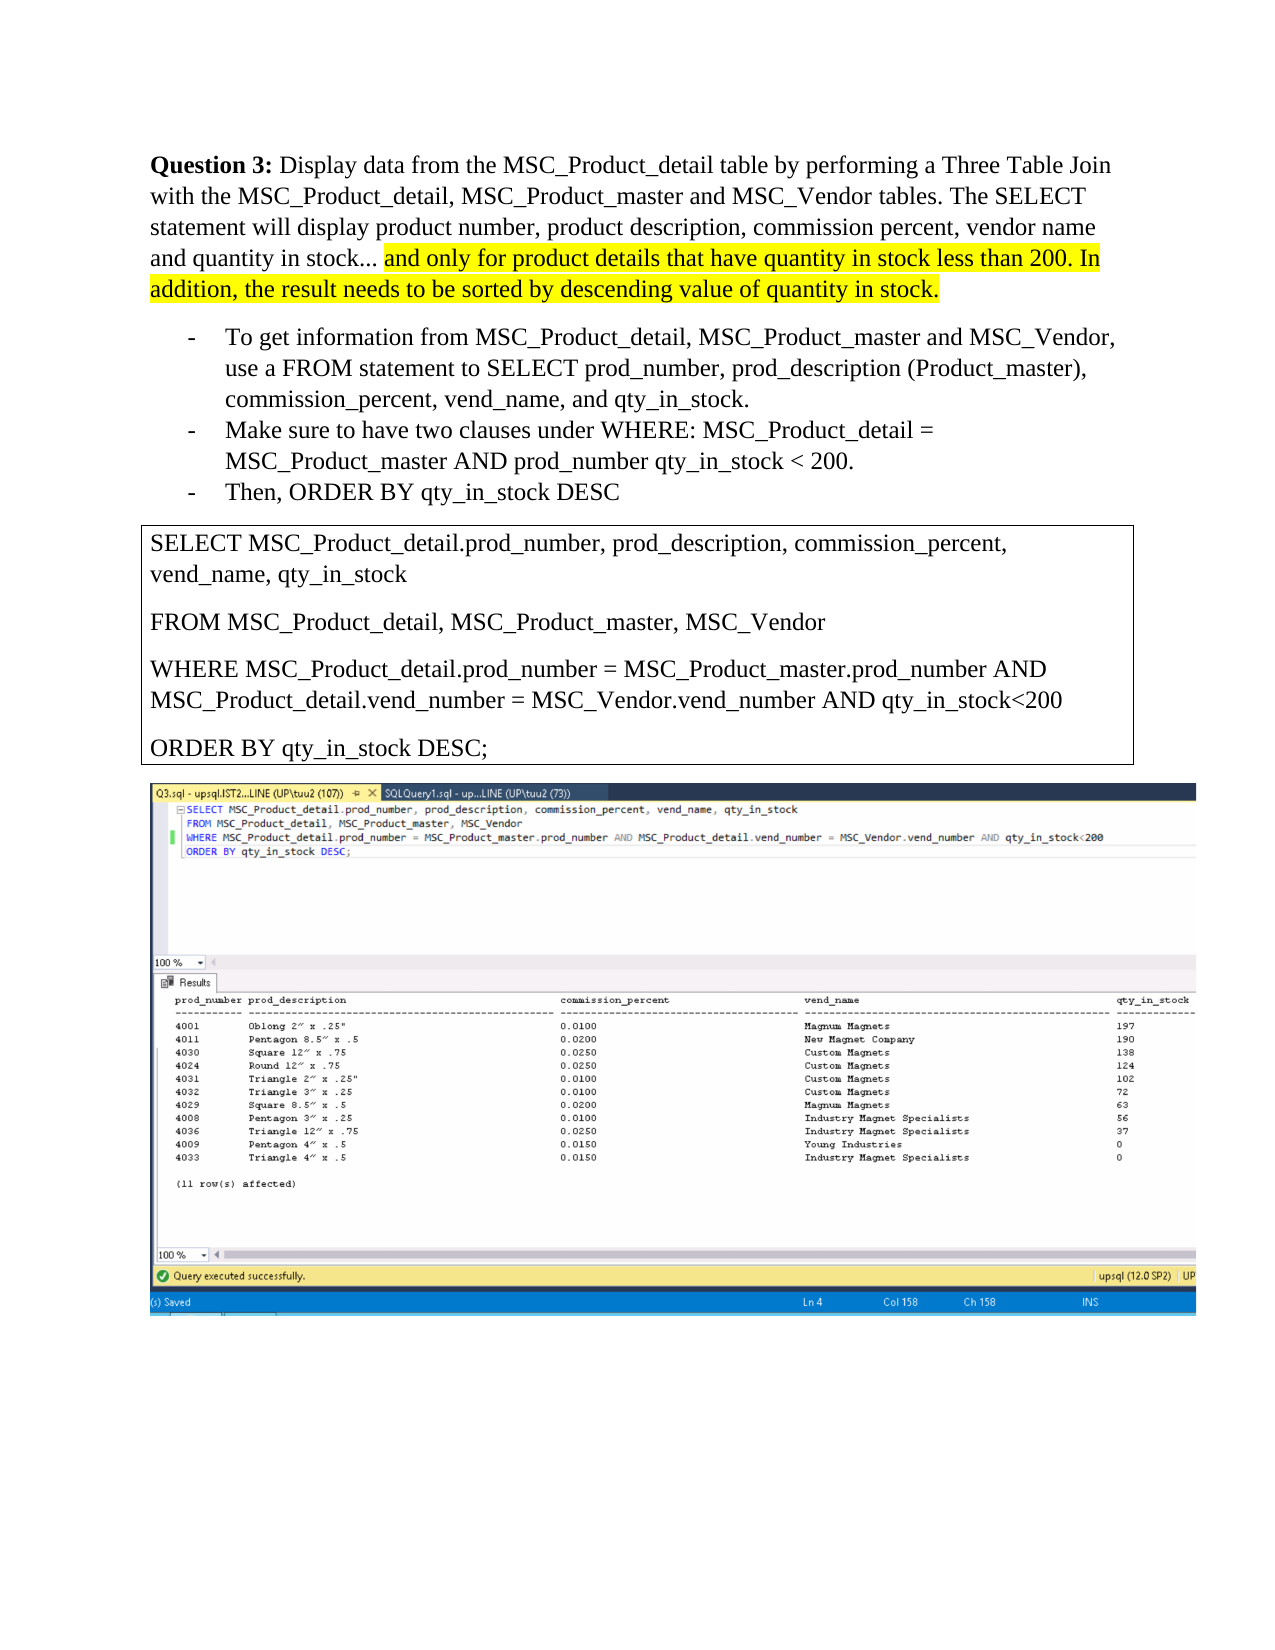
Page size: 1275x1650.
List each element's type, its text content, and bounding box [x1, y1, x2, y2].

text Question 3: Display data from the MSC_Product_detail table by performing a Three Table Join with the MSC_Product_detail, MSC_Product_master and MSC_Vendor tables. The SELECT statement will display product number, product description, commission percent, vendor name and quantity in stock... and only for product details that have quantity in stock less than 200. In addition, the result needs to be sorted by descending value of quantity in stock. [150, 150, 1125, 303]
text ORDER BY qty_in_stock DESC; [142, 730, 1133, 764]
text SELECT MSC_Product_detail.prod_number, prod_description, commission_percent, vend_name, qty_in_stock [142, 526, 1133, 588]
text FROM MSC_Product_detail, MSC_Product_master, MSC_Vendor [142, 603, 1133, 635]
text WHERE MSC_Product_detail.prod_number = MSC_Product_master.prod_number AND MSC_Product_detail.vend_number = MSC_Vendor.vend_number AND qty_in_stock<200 [142, 651, 1133, 714]
list To get information from MSC_Product_detail, MSC_Product_master and MSC_Vendor, use a FROM statement to SELECT prod_number, prod_description (Product_master), commission_percent, vend_name, and qty_in_stock. [187, 322, 1125, 413]
list Make sure to have two clauses under WHERE: MSC_Product_detail = MSC_Product_master AND prod_number qty_in_stock < 200. [187, 415, 1125, 475]
list Then, ORDER BY qty_in_stock DESC [187, 477, 1125, 506]
picture [150, 783, 1197, 1316]
